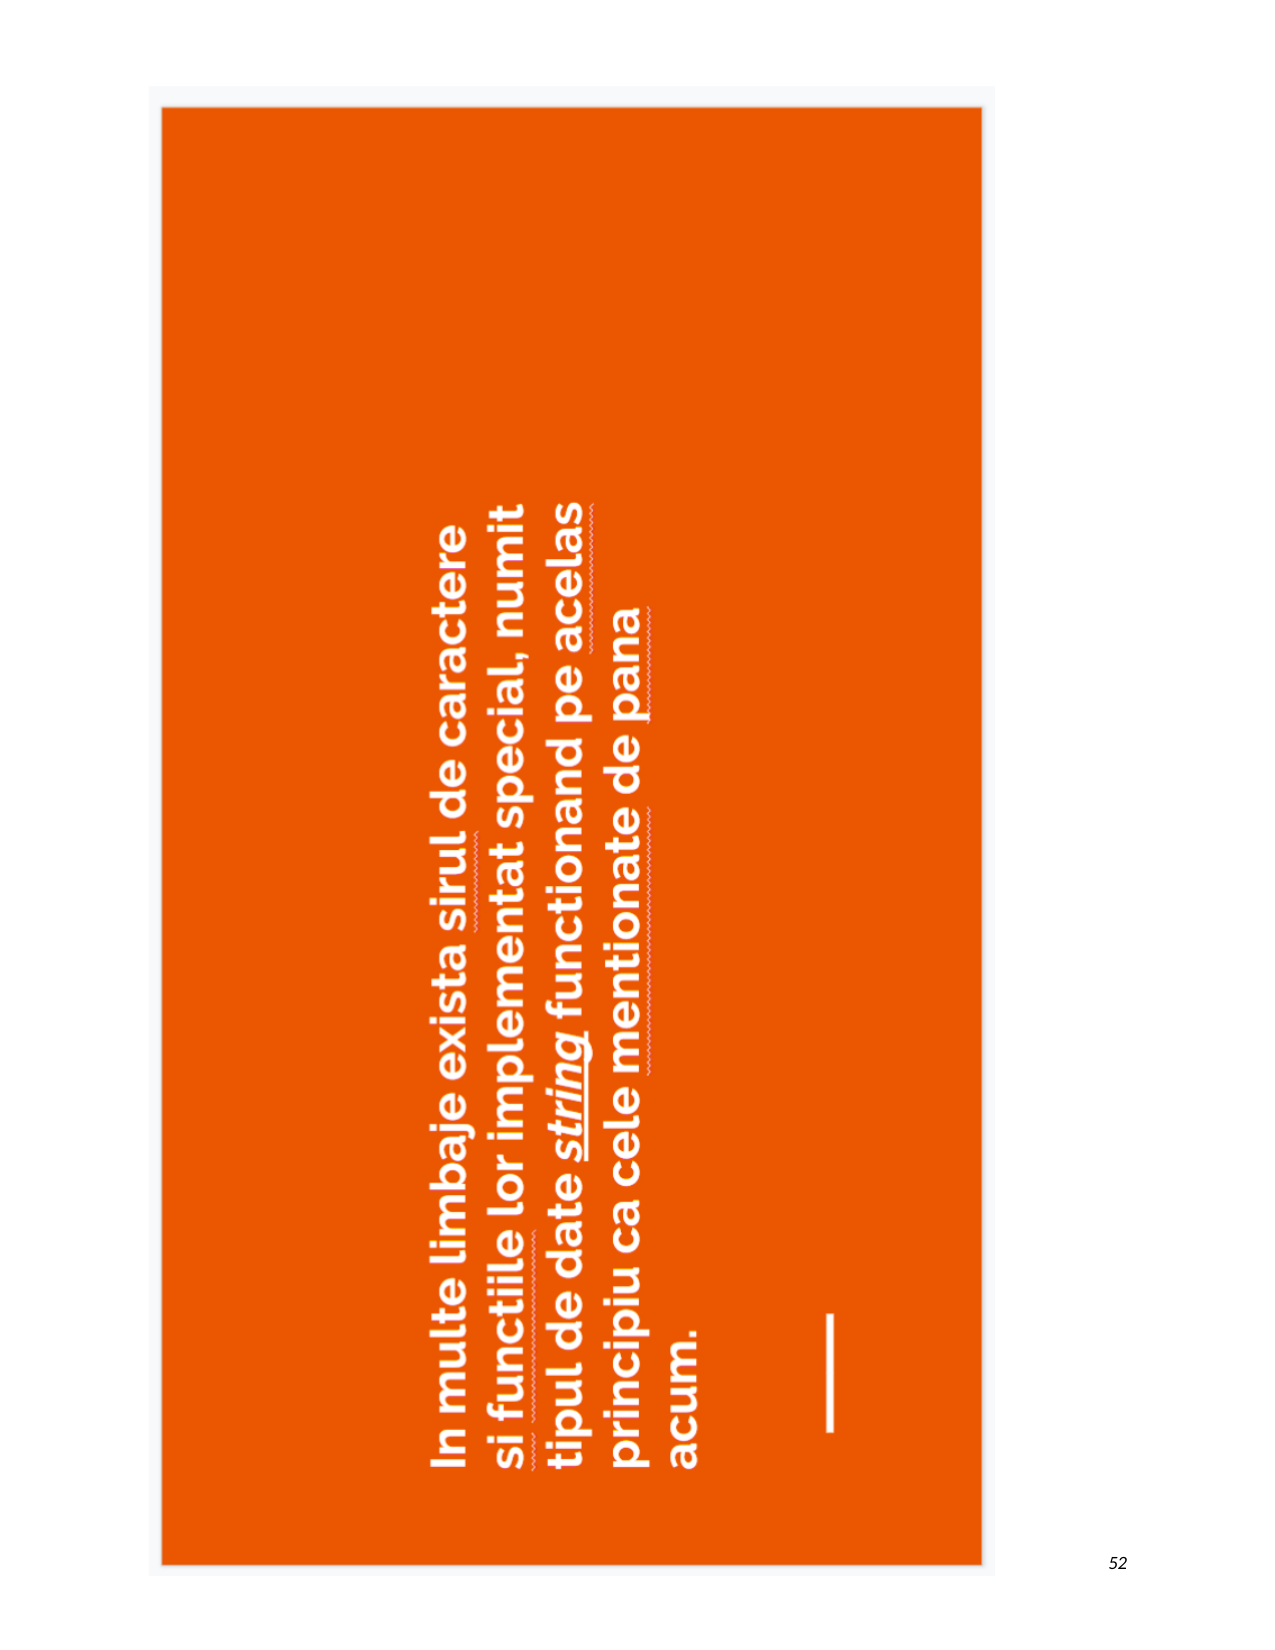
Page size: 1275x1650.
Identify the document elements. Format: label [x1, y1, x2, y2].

picture [150, 87, 995, 1574]
